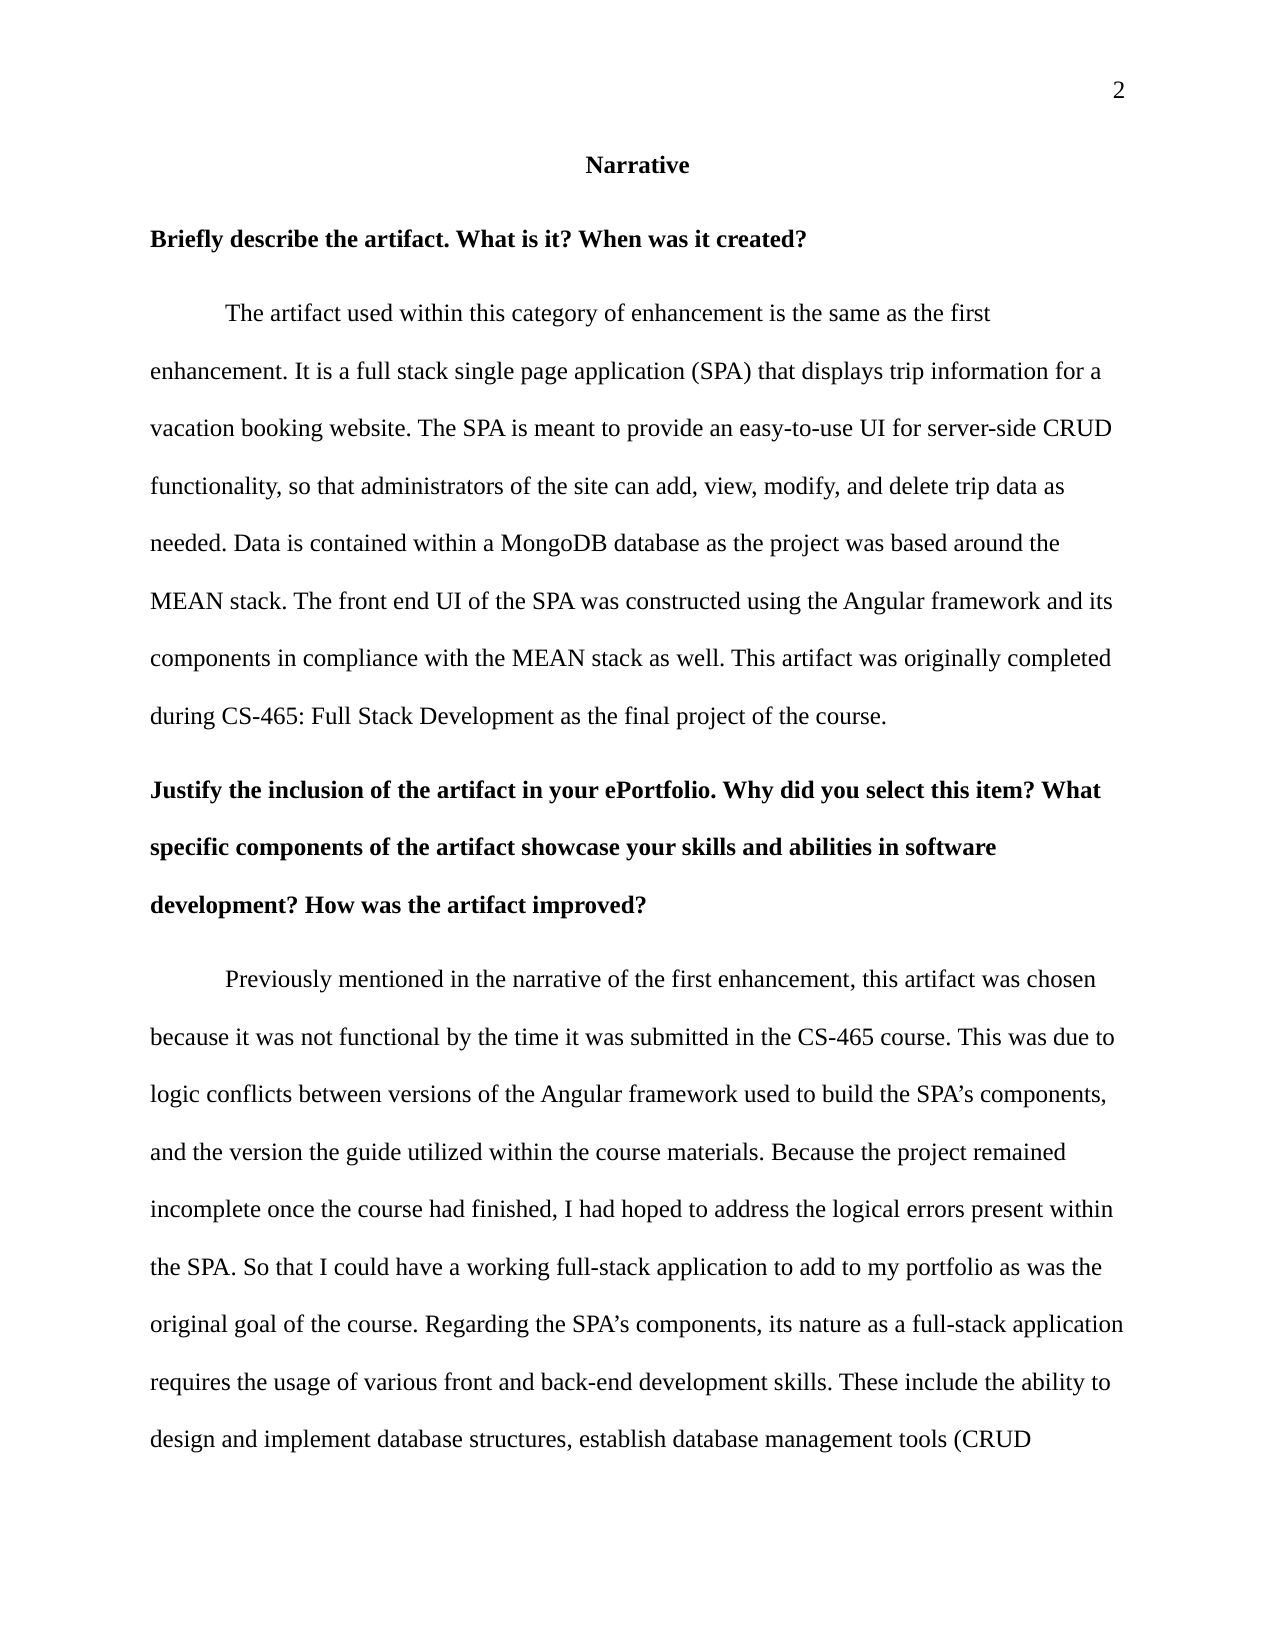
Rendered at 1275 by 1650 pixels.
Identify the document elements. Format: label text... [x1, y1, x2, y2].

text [150, 964, 1125, 1453]
text Briefly describe the artifact. What is it? When was it created? [150, 224, 1125, 253]
text Justify the inclusion of the artifact in your ePortfolio. Why did you select this item? What specific components of the artifact showcase your skills and abilities in software development? How was the artifact improved? [150, 775, 1125, 919]
text The artifact used within this category of enhancement is the same as the first enhancement. It is a full stack single page application (SPA) that displays trip information for a vacation booking website. The SPA is meant to provide an easy-to-use UI for server-side CRUD functionality, so that administrators of the site can add, view, modify, and delete trip data as needed. Data is contained within a MongoDB database as the project was based around the MEAN stack. The front end UI of the SPA was constructed using the Angular framework and its components in compliance with the MEAN stack as well. This artifact was originally completed during CS-465: Full Stack Development as the final project of the course. [150, 298, 1125, 729]
text Narrative [150, 150, 1125, 179]
